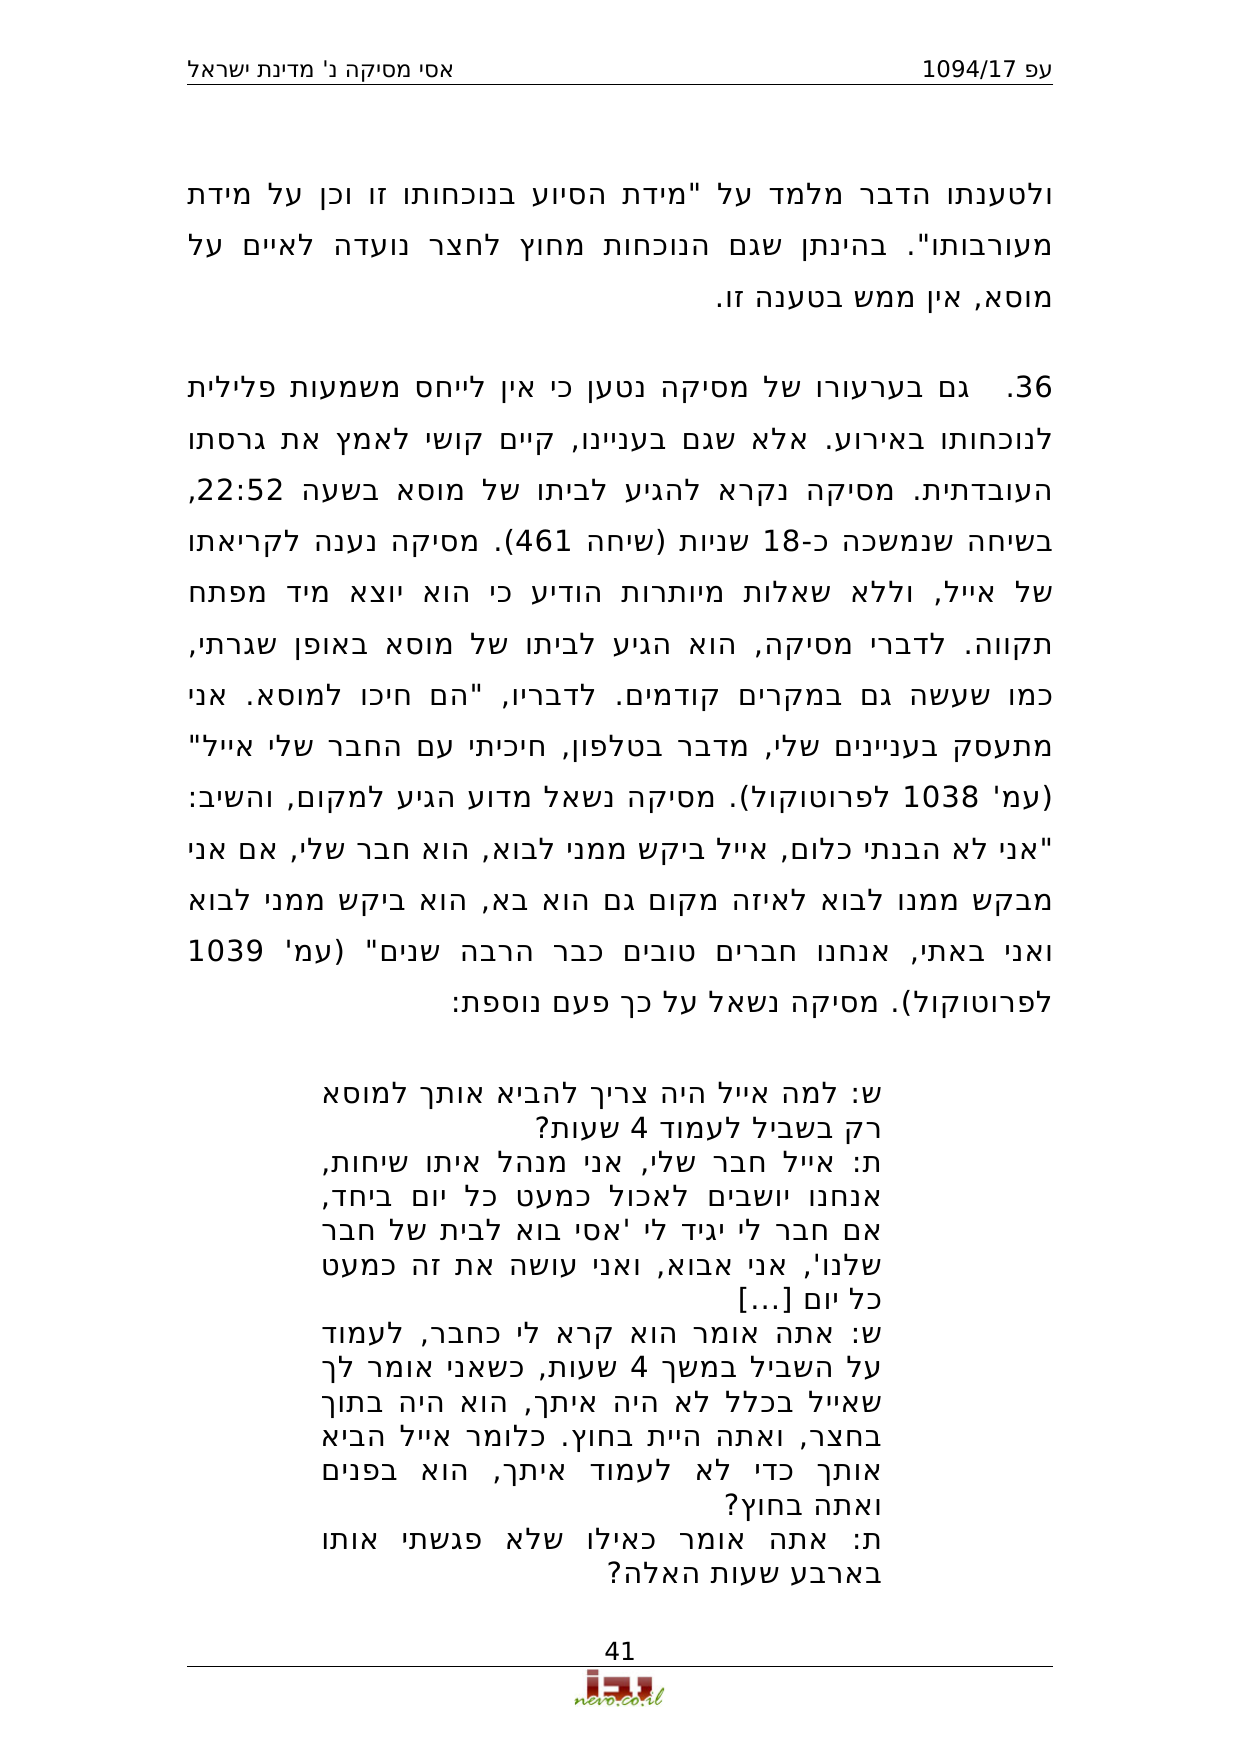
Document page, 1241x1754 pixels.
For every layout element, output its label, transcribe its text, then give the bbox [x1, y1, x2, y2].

text ת: אתה אומר כאילו שלא פגשתי אותו בארבע שעות האלה? [321, 1522, 882, 1590]
text ש: אתה אומר הוא קרא לי כחבר, לעמוד על השביל במשך 4 שעות, כשאני אומר לך שאייל בכלל לא היה איתך, הוא היה בתוך בחצר, ואתה היית בחוץ. כלומר אייל הביא אותך כדי לא לעמוד איתך, הוא בפנים ואתה בחוץ? [321, 1316, 882, 1522]
text ש: למה אייל היה צריך להביא אותך למוסא רק בשביל לעמוד 4 שעות? [321, 1076, 882, 1145]
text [187, 177, 1053, 314]
text 36. גם בערעורו של מסיקה נטען כי אין לייחס משמעות פלילית לנוכחותו באירוע. אלא שגם בעניינו, קיים קושי לאמץ את גרסתו העובדתית. מסיקה נקרא להגיע לביתו של מוסא בשעה 22:52, בשיחה שנמשכה כ-18 שניות (שיחה 461). מסיקה נענה לקריאתו של אייל, וללא שאלות מיותרות הודיע כי הוא יוצא מיד מפתח תקווה. לדברי מסיקה, הוא הגיע לביתו של מוסא באופן שגרתי, כמו שעשה גם במקרים קודמים. לדבריו, "הם חיכו למוסא. אני מתעסק בעניינים שלי, מדבר בטלפון, חיכיתי עם החבר שלי אייל" (עמ' 1038 לפרוטוקול). מסיקה נשאל מדוע הגיע למקום, והשיב: "אני לא הבנתי כלום, אייל ביקש ממני לבוא, הוא חבר שלי, אם אני מבקש ממנו לבוא לאיזה מקום גם הוא בא, הוא ביקש ממני לבוא ואני באתי, אנחנו חברים טובים כבר הרבה שנים" (עמ' 1039 לפרוטוקול). מסיקה נשאל על כך פעם נוספת: [187, 371, 1053, 1020]
text ת: אייל חבר שלי, אני מנהל איתו שיחות, אנחנו יושבים לאכול כמעט כל יום ביחד, אם חבר לי יגיד לי 'אסי בוא לבית של חבר שלנו', אני אבוא, ואני עושה את זה כמעט כל יום [...] [321, 1145, 882, 1316]
picture [574, 1669, 666, 1707]
